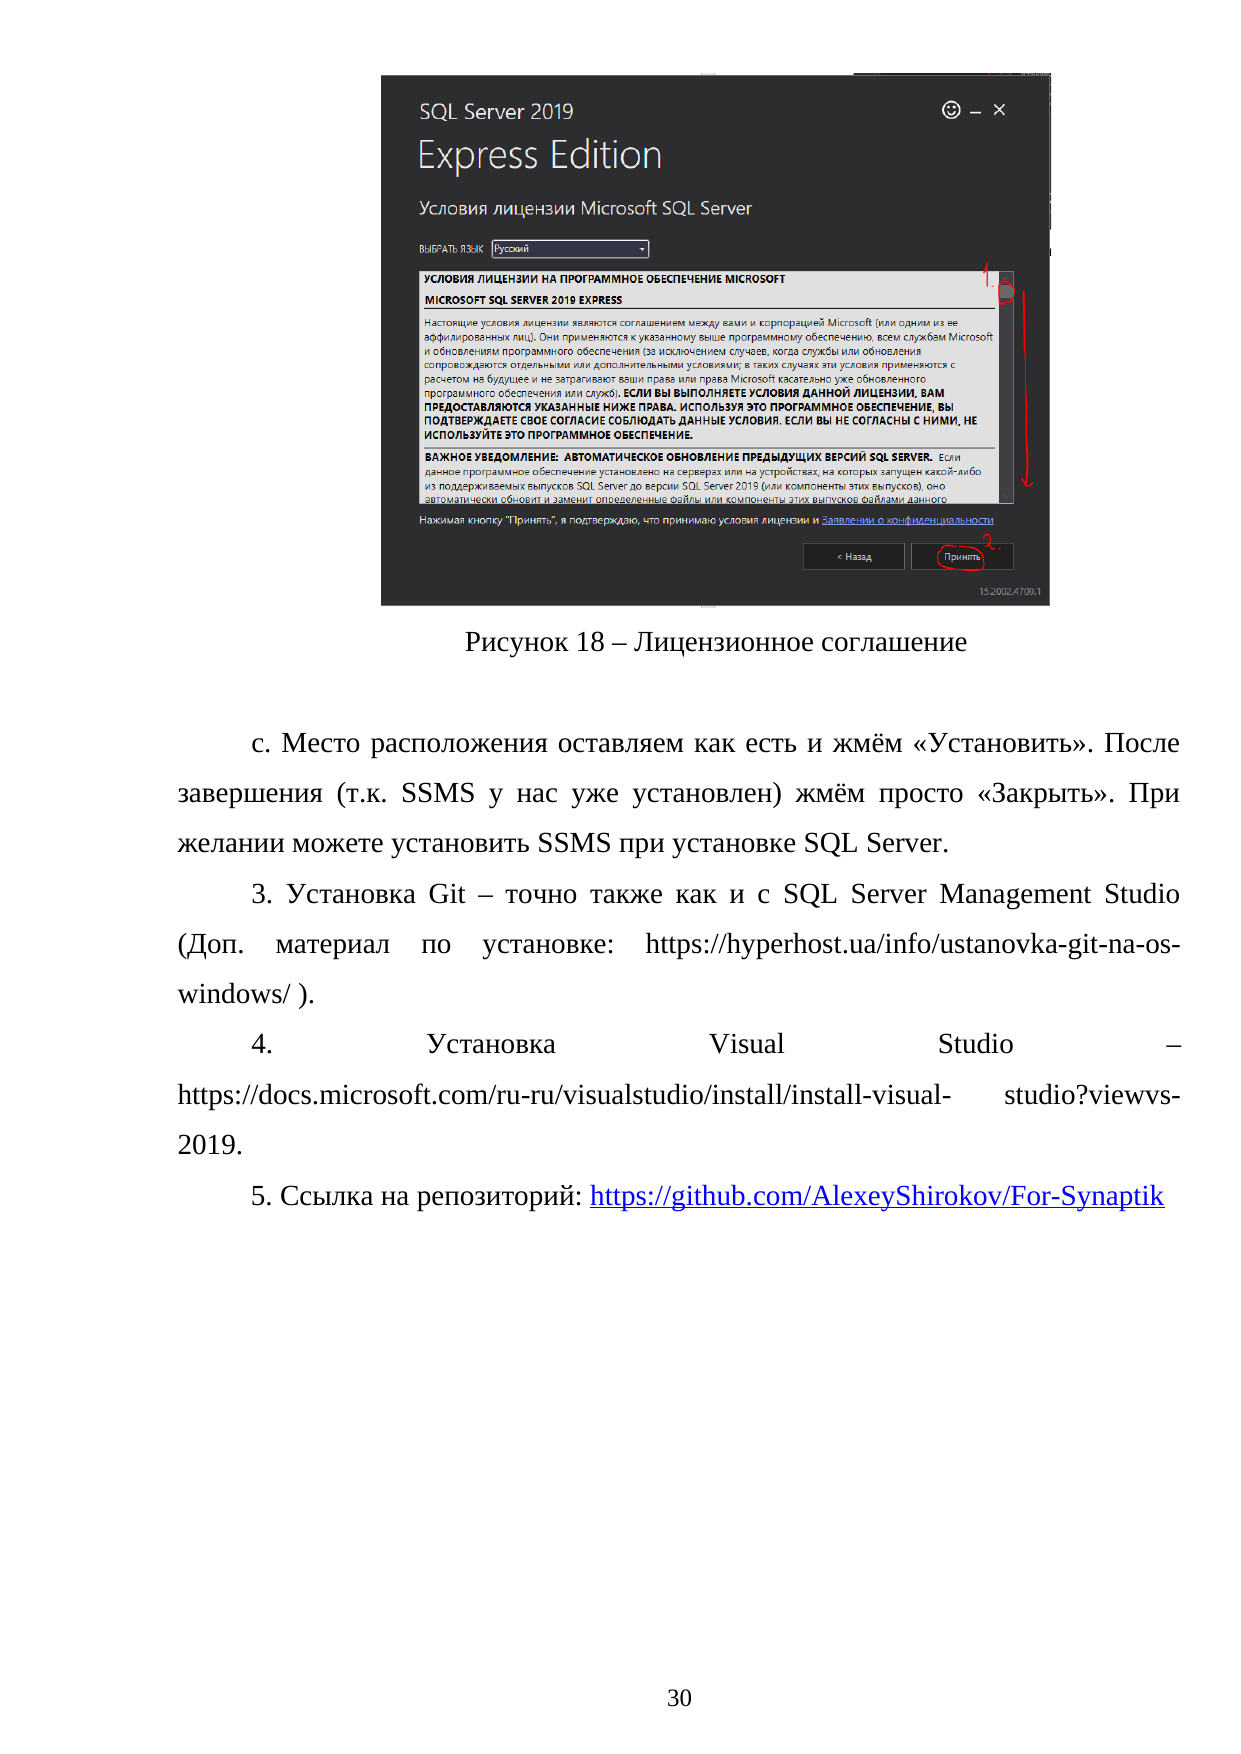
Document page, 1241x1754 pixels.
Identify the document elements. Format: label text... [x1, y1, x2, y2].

text 5. Ссылка на репозиторий: https://github.com/AlexeyShirokov/For-Synaptik [177, 1178, 1181, 1211]
text Рисунок 18 – Лицензионное соглашение [177, 624, 1181, 658]
text 3. Установка Git – точно также как и с SQL Server Management Studio (Доп. материал по установке: https://hyperhost.ua/info/ustanovka-git-na-os-windows/ ). [177, 876, 1181, 1010]
text c. Место расположения оставляем как есть и жмём «Установить». После завершения (т.к. SSMS у нас уже установлен) жмём просто «Закрыть». При желании можете установить SSMS при установке SQL Server. [177, 725, 1181, 859]
text 4. Установка Visual Studio – https://docs.microsoft.com/ru-ru/visualstudio/install/install-visual- studio?viewvs-2019. [177, 1027, 1181, 1161]
